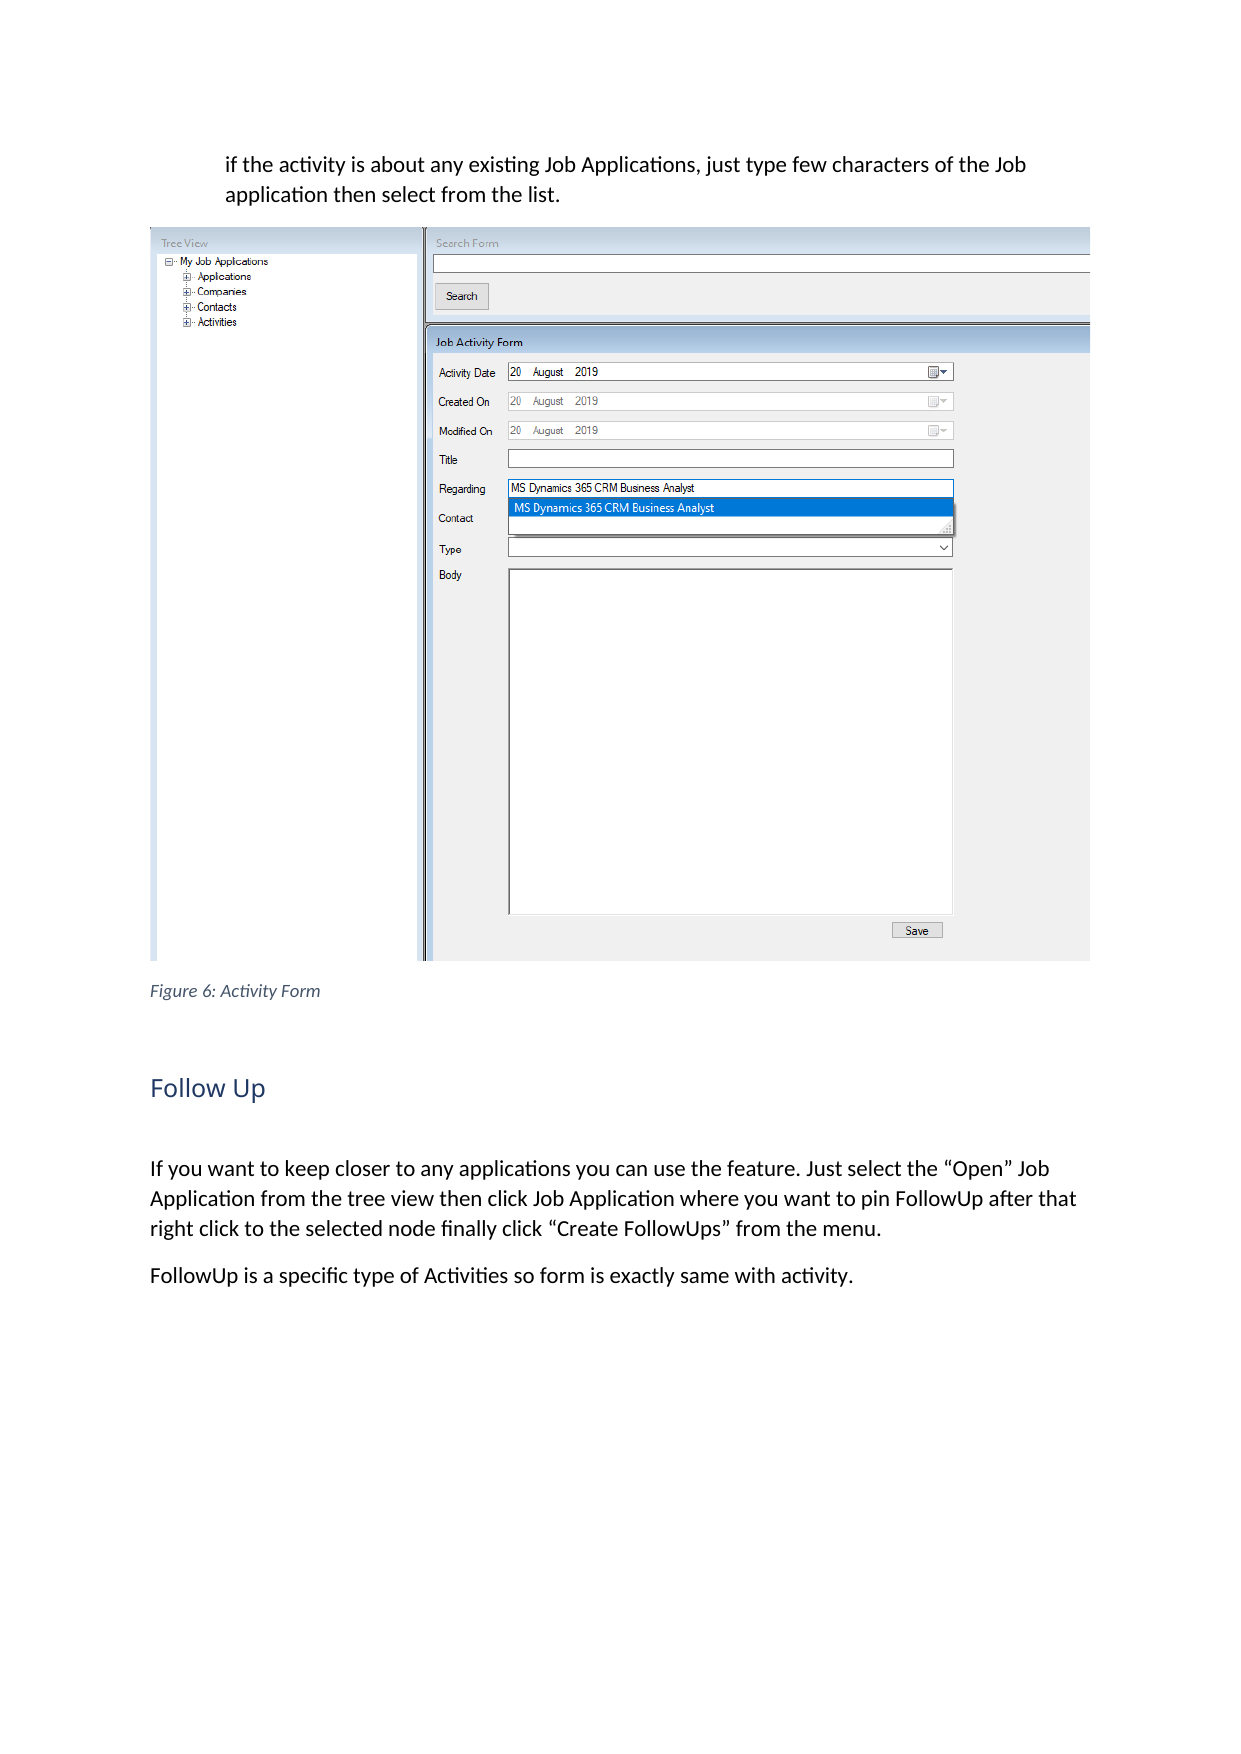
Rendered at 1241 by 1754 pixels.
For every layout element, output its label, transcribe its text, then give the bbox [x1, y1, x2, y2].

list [187, 150, 1090, 208]
text If you want to keep closer to any applications you can use the feature. Just select the “Open” Job Application from the tree view then click Job Application where you want to pin FollowUp after that right click to the selected node finally click “Create FollowUps” from the menu. [150, 1154, 1090, 1242]
text Figure 6: Activity Form [150, 979, 1090, 1002]
subtitle Follow Up [150, 1070, 1090, 1104]
text FollowUp is a specific type of Activities so form is exactly same with activity. [150, 1261, 1090, 1289]
picture [150, 227, 1091, 961]
